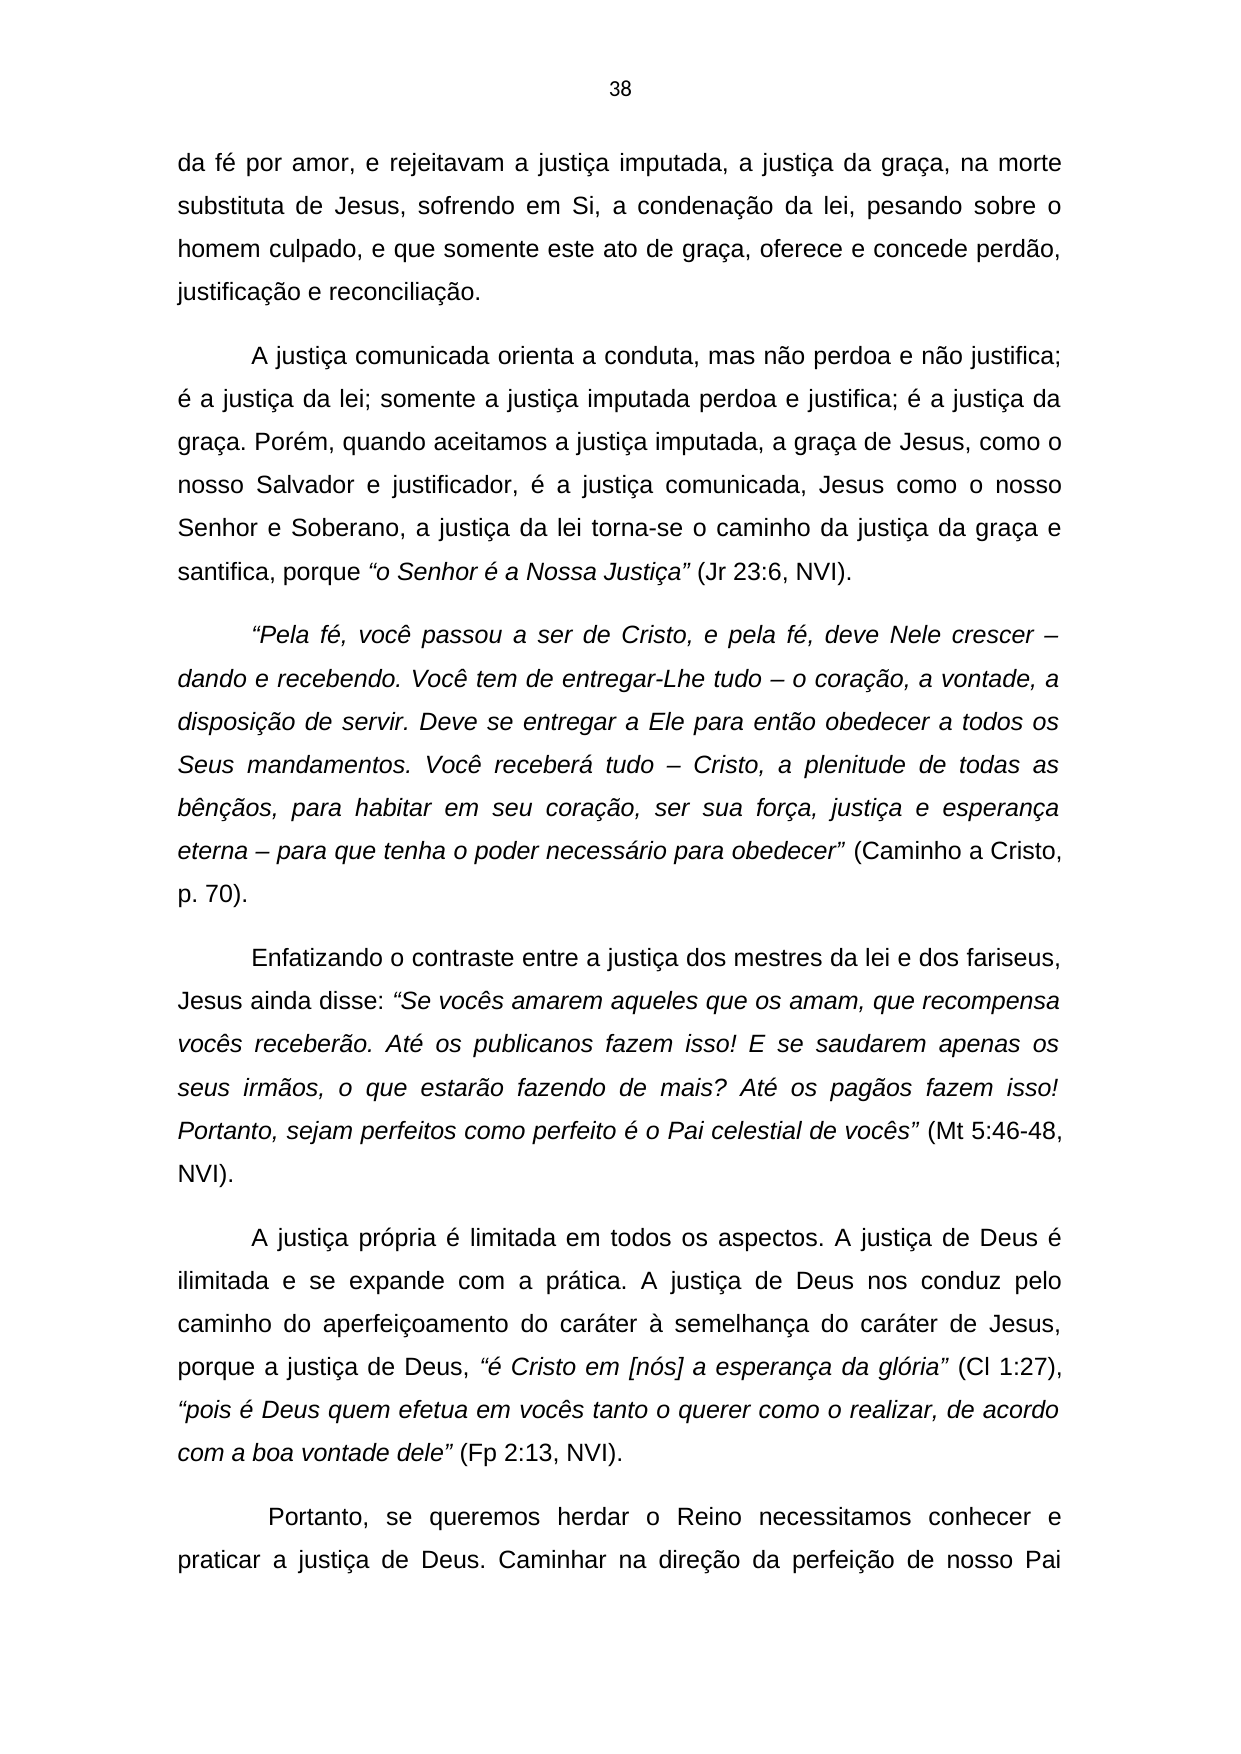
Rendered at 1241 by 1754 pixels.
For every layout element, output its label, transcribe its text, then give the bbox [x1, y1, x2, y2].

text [177, 1502, 1063, 1574]
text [177, 148, 1063, 306]
text “Pela fé, você passou a ser de Cristo, e pela fé, deve Nele crescer – dando e recebendo. Você tem de entregar-Lhe tudo – o coração, a vontade, a disposição de servir. Deve se entregar a Ele para então obedecer a todos os Seus mandamentos. Você receberá tudo – Cristo, a plenitude de todas as bênçãos, para habitar em seu coração, ser sua força, justiça e esperança eterna – para que tenha o poder necessário para obedecer” (Caminho a Cristo, p. 70). [177, 621, 1063, 908]
text A justiça própria é limitada em todos os aspectos. A justiça de Deus é ilimitada e se expande com a prática. A justiça de Deus nos conduz pelo caminho do aperfeiçoamento do caráter à semelhança do caráter de Jesus, porque a justiça de Deus, “é Cristo em [nós] a esperança da glória” (Cl 1:27), “pois é Deus quem efetua em vocês tanto o querer como o realizar, de acordo com a boa vontade dele” (Fp 2:13, NVI). [177, 1223, 1063, 1467]
text A justiça comunicada orienta a conduta, mas não perdoa e não justifica; é a justiça da lei; somente a justiça imputada perdoa e justifica; é a justiça da graça. Porém, quando aceitamos a justiça imputada, a graça de Jesus, como o nosso Salvador e justificador, é a justiça comunicada, Jesus como o nosso Senhor e Soberano, a justiça da lei torna-se o caminho da justiça da graça e santifica, porque “o Senhor é a Nossa Justiça” (Jr 23:6, NVI). [177, 341, 1063, 585]
text Enfatizando o contraste entre a justiça dos mestres da lei e dos fariseus, Jesus ainda disse: “Se vocês amarem aqueles que os amam, que recompensa vocês receberão. Até os publicanos fazem isso! E se saudarem apenas os seus irmãos, o que estarão fazendo de mais? Até os pagãos fazem isso! Portanto, sejam perfeitos como perfeito é o Pai celestial de vocês” (Mt 5:46-48, NVI). [177, 943, 1063, 1188]
